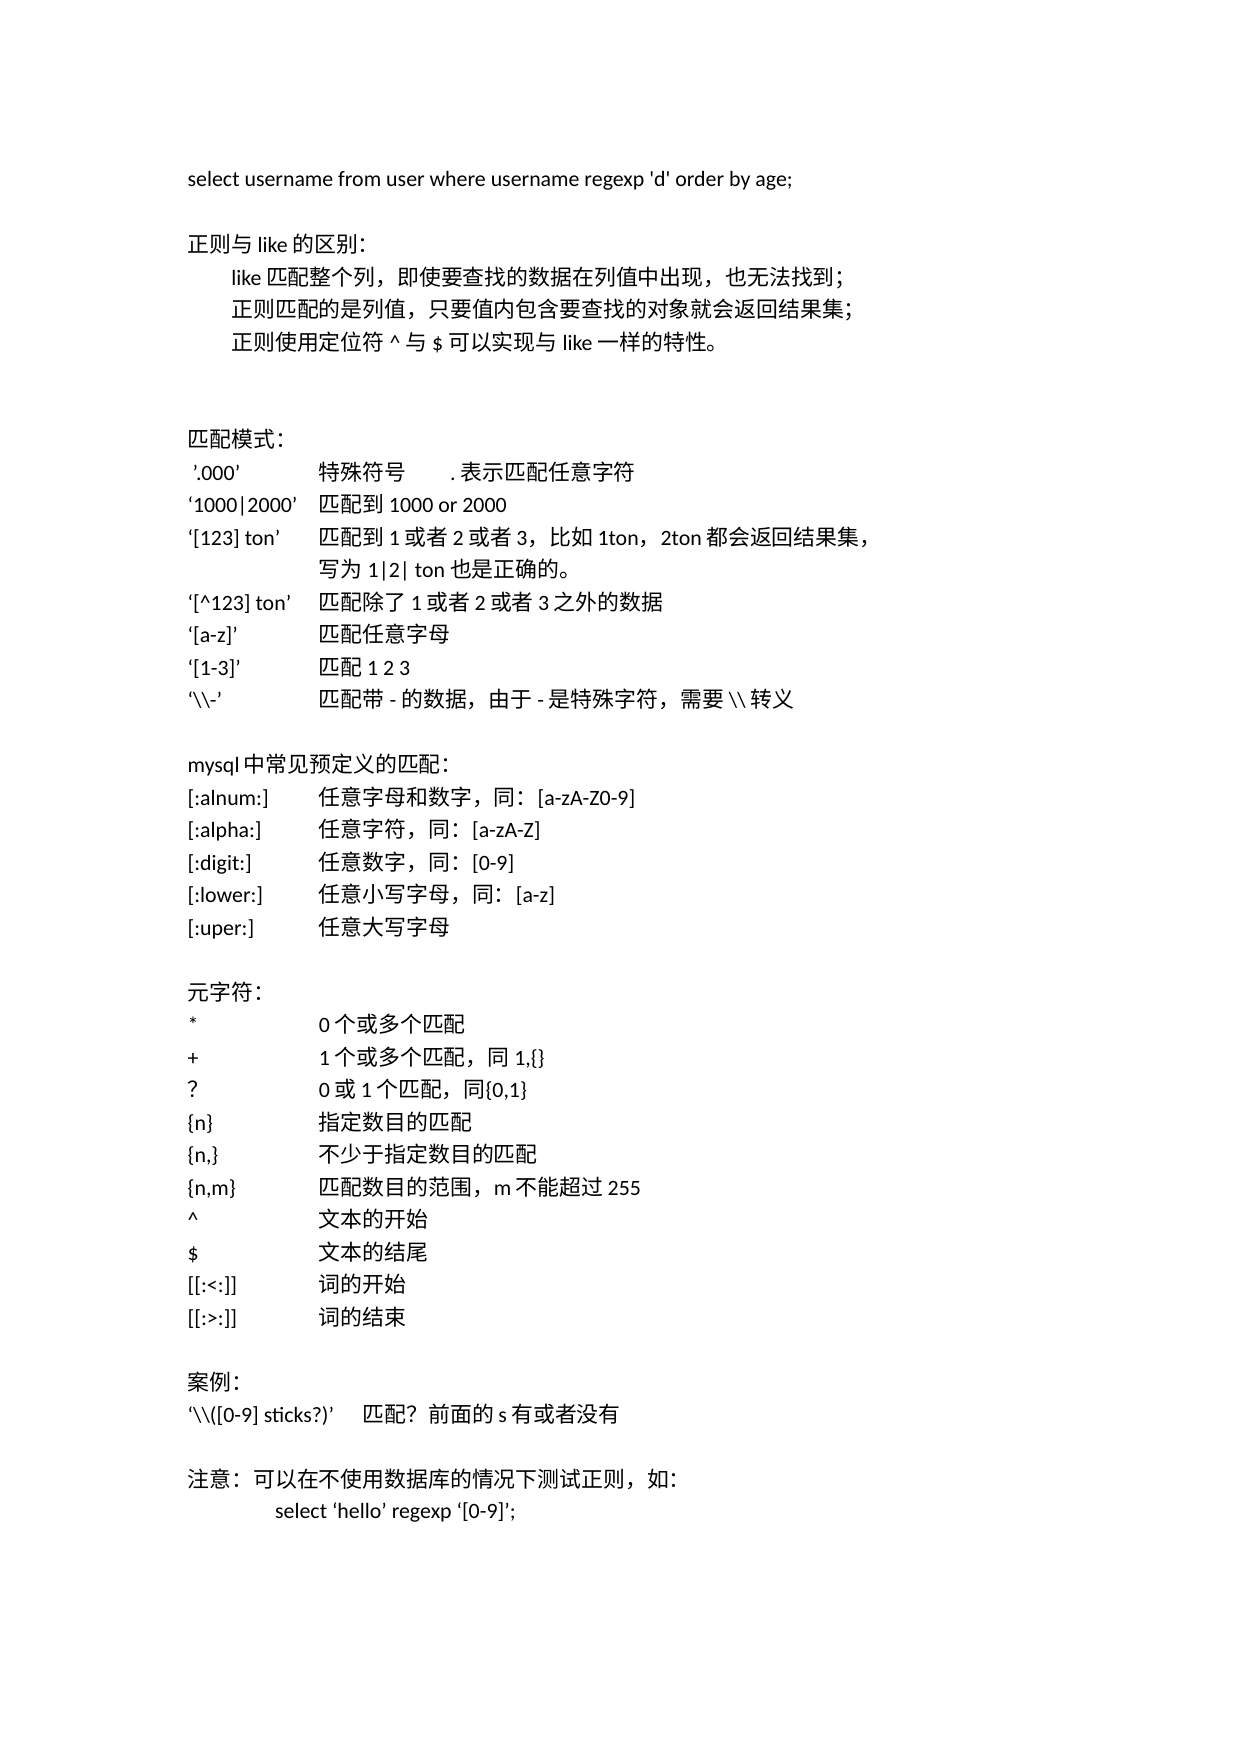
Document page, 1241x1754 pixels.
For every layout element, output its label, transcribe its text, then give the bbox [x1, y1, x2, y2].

text {n,m} 匹配数目的范围，m不能超过255 [187, 1169, 1053, 1202]
text $ 文本的结尾 [187, 1234, 1053, 1267]
text ？ 0或1个匹配，同{0,1} [187, 1072, 1053, 1104]
text ‘[^123] ton’ 匹配除了1或者2或者3之外的数据 [187, 584, 1053, 617]
text {n,} 不少于指定数目的匹配 [187, 1137, 1053, 1169]
text ‘[1-3]’ 匹配1 2 3 [187, 649, 1053, 682]
text * 0个或多个匹配 [187, 1007, 1053, 1039]
text [[:>:]] 词的结束 [187, 1299, 1053, 1332]
text 案例： [187, 1364, 1053, 1397]
text 正则与like的区别： [187, 227, 1053, 259]
text 注意：可以在不使用数据库的情况下测试正则，如： [187, 1462, 1053, 1494]
text mysql中常见预定义的匹配： [187, 747, 1053, 779]
text [[:<:]] 词的开始 [187, 1267, 1053, 1299]
text [:digit:] 任意数字，同：[0-9] [187, 844, 1053, 877]
text {n} 指定数目的匹配 [187, 1104, 1053, 1137]
text [:alnum:] 任意字母和数字，同：[a-zA-Z0-9] [187, 779, 1053, 812]
text ‘\\([0-9] sticks?)’ 匹配？前面的s有或者没有 [187, 1397, 1053, 1429]
text 元字符： [187, 974, 1053, 1007]
text ^ 文本的开始 [187, 1202, 1053, 1234]
text [:alpha:] 任意字符，同：[a-zA-Z] [187, 812, 1053, 844]
text select ‘hello’ regexp ‘[0-9]’; [231, 1494, 1053, 1527]
text 写为 1|2| ton 也是正确的。 [275, 552, 1053, 584]
text ‘\\-’ 匹配带 - 的数据，由于 - 是特殊字符，需要 \\ 转义 [187, 682, 1053, 714]
text [:uper:] 任意大写字母 [187, 909, 1053, 942]
text 匹配模式： [187, 422, 1053, 454]
text + 1个或多个匹配，同 1,{} [187, 1039, 1053, 1072]
text [:lower:] 任意小写字母，同：[a-z] [187, 877, 1053, 909]
text ‘[123] ton’ 匹配到1或者2或者3，比如1ton，2ton都会返回结果集， [187, 519, 1053, 552]
text ‘[a-z]’ 匹配任意字母 [187, 617, 1053, 649]
text like匹配整个列，即使要查找的数据在列值中出现，也无法找到； [187, 259, 1053, 292]
text ‘1000|2000’ 匹配到1000 or 2000 [187, 487, 1053, 519]
text select username from user where username regexp 'd' order by age; [187, 162, 1053, 194]
text 正则匹配的是列值，只要值内包含要查找的对象就会返回结果集； [187, 292, 1053, 324]
text 正则使用定位符 ^ 与 $ 可以实现与 like 一样的特性。 [187, 324, 1053, 357]
text ’.000’ 特殊符号 . 表示匹配任意字符 [187, 454, 1053, 487]
